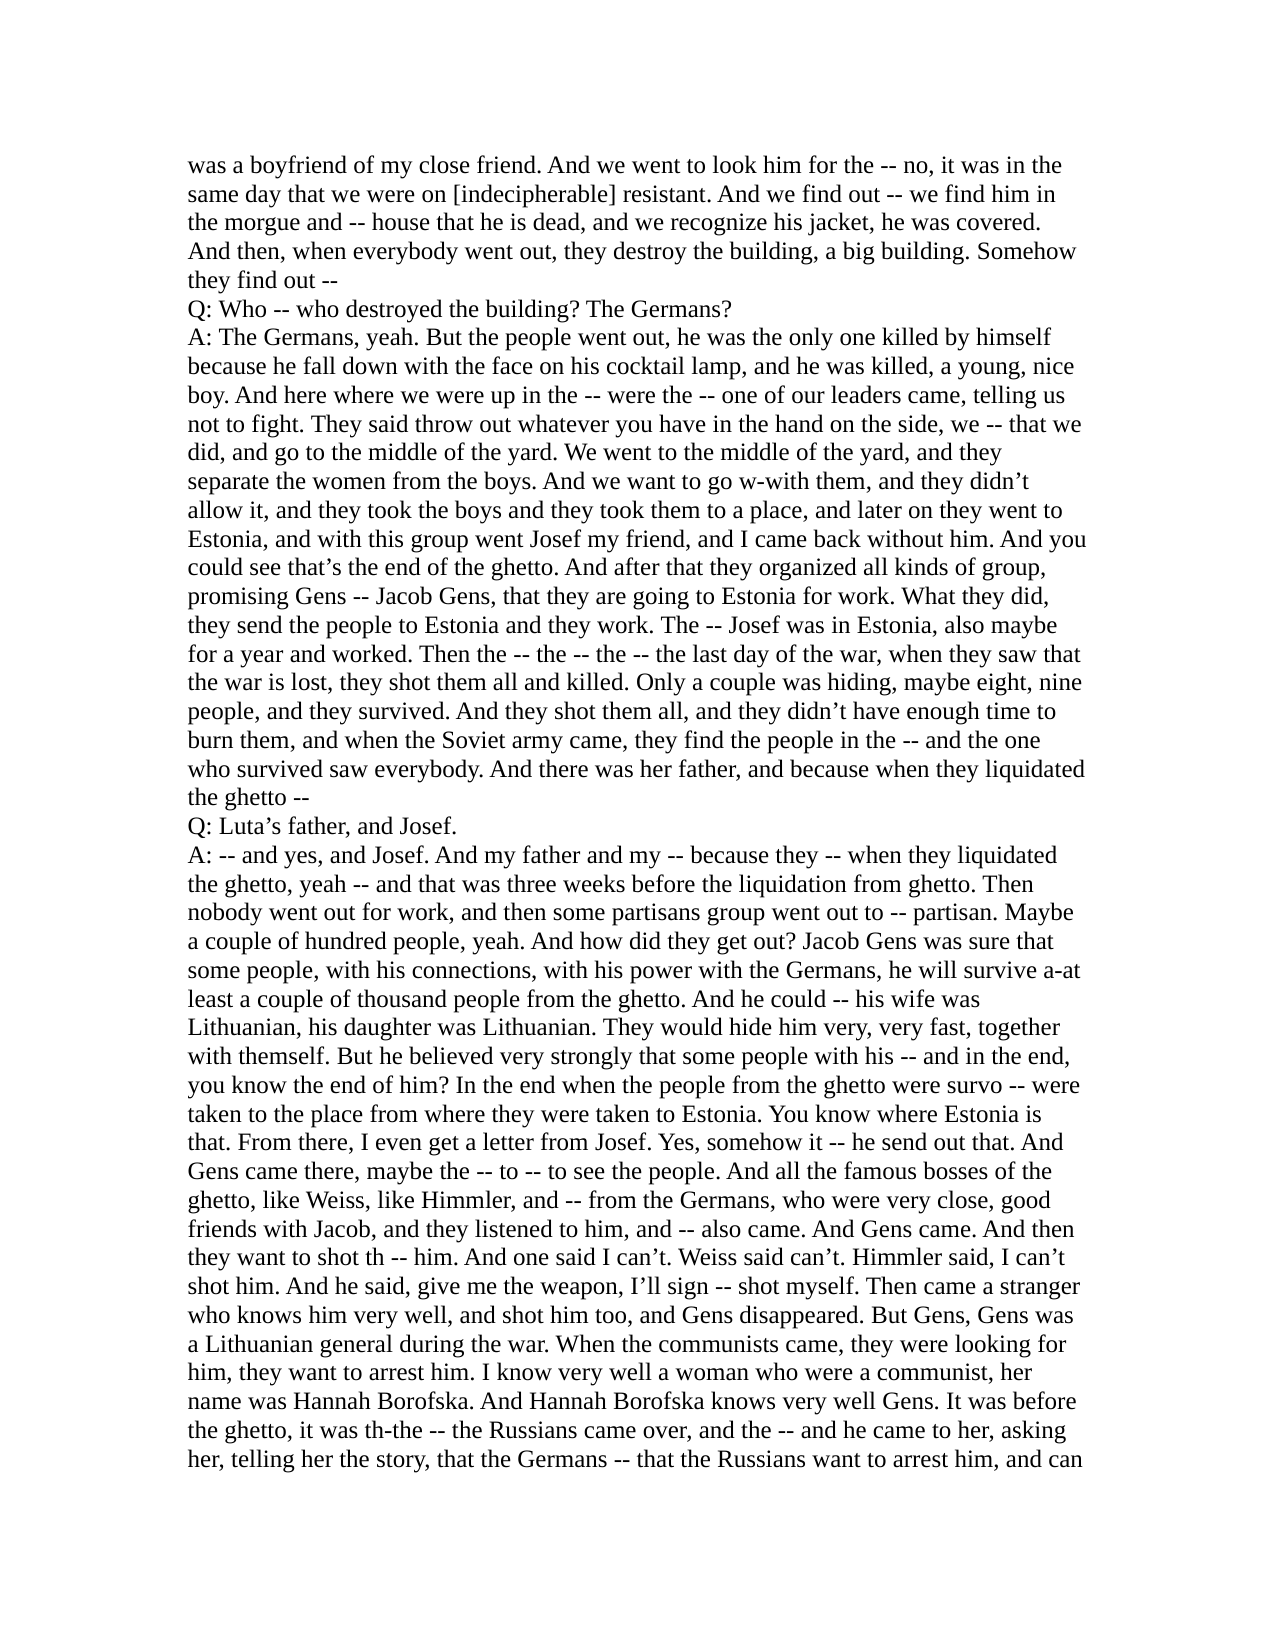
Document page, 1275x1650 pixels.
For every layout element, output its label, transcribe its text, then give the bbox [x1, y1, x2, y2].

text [187, 150, 1087, 294]
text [187, 840, 1087, 1472]
text Q: Luta’s father, and Josef. [187, 811, 1087, 840]
text A: The Germans, yeah. But the people went out, he was the only one killed by himself because he fall down with the face on his cocktail lamp, and he was killed, a young, nice boy. And here where we were up in the -- were the -- one of our leaders came, telling us not to fight. They said throw out whatever you have in the hand on the side, we -- that we did, and go to the middle of the yard. We went to the middle of the yard, and they separate the women from the boys. And we want to go w-with them, and they didn’t allow it, and they took the boys and they took them to a place, and later on they went to Estonia, and with this group went Josef my friend, and I came back without him. And you could see that’s the end of the ghetto. And after that they organized all kinds of group, promising Gens -- Jacob Gens, that they are going to Estonia for work. What they did, they send the people to Estonia and they work. The -- Josef was in Estonia, also maybe for a year and worked. Then the -- the -- the -- the last day of the war, when they saw that the war is lost, they shot them all and killed. Only a couple was hiding, maybe eight, nine people, and they survived. And they shot them all, and they didn’t have enough time to burn them, and when the Soviet army came, they find the people in the -- and the one who survived saw everybody. And there was her father, and because when they liquidated the ghetto -- [187, 322, 1087, 811]
text Q: Who -- who destroyed the building? The Germans? [187, 294, 1087, 322]
